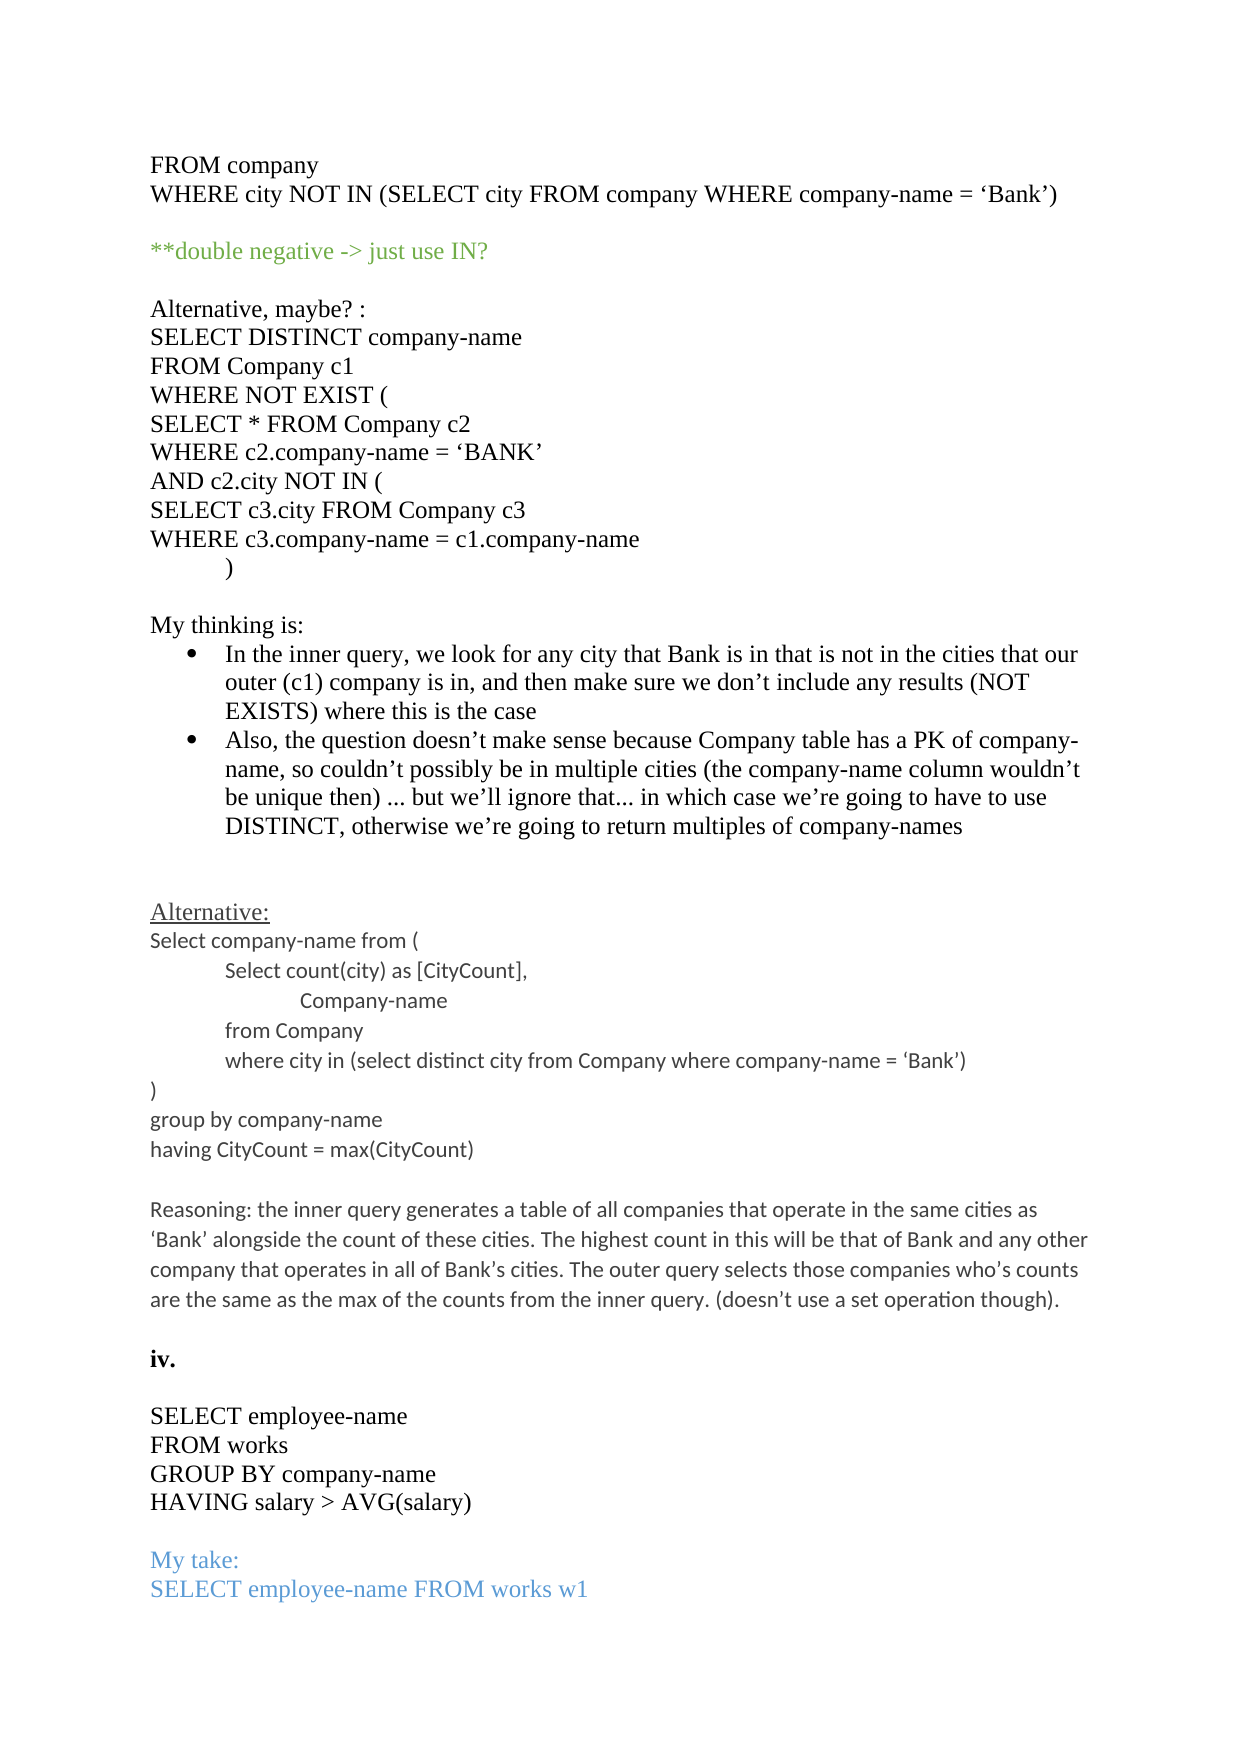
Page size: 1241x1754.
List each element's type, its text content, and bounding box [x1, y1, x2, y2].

text Alternative, maybe? : [150, 294, 1090, 322]
list Also, the question doesn’t make sense because Company table has a PK of company-name, so couldn’t possibly be in multiple cities (the company-name column wouldn’t be unique then) ... but we’ll ignore that... in which case we’re going to have to use DISTINCT, otherwise we’re going to return multiples of company-names [187, 725, 1090, 840]
text ) [150, 552, 1090, 581]
text SELECT employee-name FROM works w1 [150, 1574, 1090, 1602]
text My thinking is: [150, 610, 1090, 639]
text GROUP BY company-name [150, 1459, 1090, 1487]
text AND c2.city NOT IN ( [150, 466, 1090, 495]
text SELECT * FROM Company c2 [150, 409, 1090, 437]
text FROM works [150, 1430, 1090, 1459]
text WHERE c3.company-name = c1.company-name [150, 524, 1090, 552]
text Reasoning: the inner query generates a table of all companies that operate in the same cities as ‘Bank’ alongside the count of these cities. The highest count in this will be that of Bank and any other company that operates in all of Bank’s cities. The outer query selects those companies who’s counts are the same as the max of the counts from the inner query. (doesn’t use a set operation though). [150, 1195, 1090, 1313]
text Select count(city) as [CityCount], [225, 956, 1090, 984]
text from Company [225, 1016, 1090, 1044]
text HAVING salary > AVG(salary) [150, 1487, 1090, 1516]
text WHERE city NOT IN (SELECT city FROM company WHERE company-name = ‘Bank’) [150, 179, 1090, 207]
text FROM Company c1 [150, 351, 1090, 380]
text SELECT DISTINCT company-name [150, 322, 1090, 351]
text Alternative: [150, 897, 1090, 926]
text My take: [150, 1545, 1090, 1574]
text SELECT employee-name [150, 1401, 1090, 1430]
text WHERE NOT EXIST ( [150, 380, 1090, 409]
text FROM company [150, 150, 1090, 179]
list In the inner query, we look for any city that Bank is in that is not in the cities that our outer (c1) company is in, and then make sure we don’t include any results (NOT EXISTS) where this is the case [187, 639, 1090, 725]
text **double negative -> just use IN? [150, 236, 1090, 265]
text having CityCount = max(CityCount) [150, 1136, 1090, 1163]
text Company-name [225, 986, 1090, 1014]
text group by company-name [150, 1106, 1090, 1134]
text ) [150, 1076, 1090, 1104]
text WHERE c2.company-name = ‘BANK’ [150, 437, 1090, 466]
text Select company-name from ( [150, 926, 1090, 954]
text SELECT c3.city FROM Company c3 [150, 495, 1090, 524]
text where city in (select distinct city from Company where company-name = ‘Bank’) [225, 1046, 1090, 1074]
text iv. [150, 1344, 1090, 1372]
